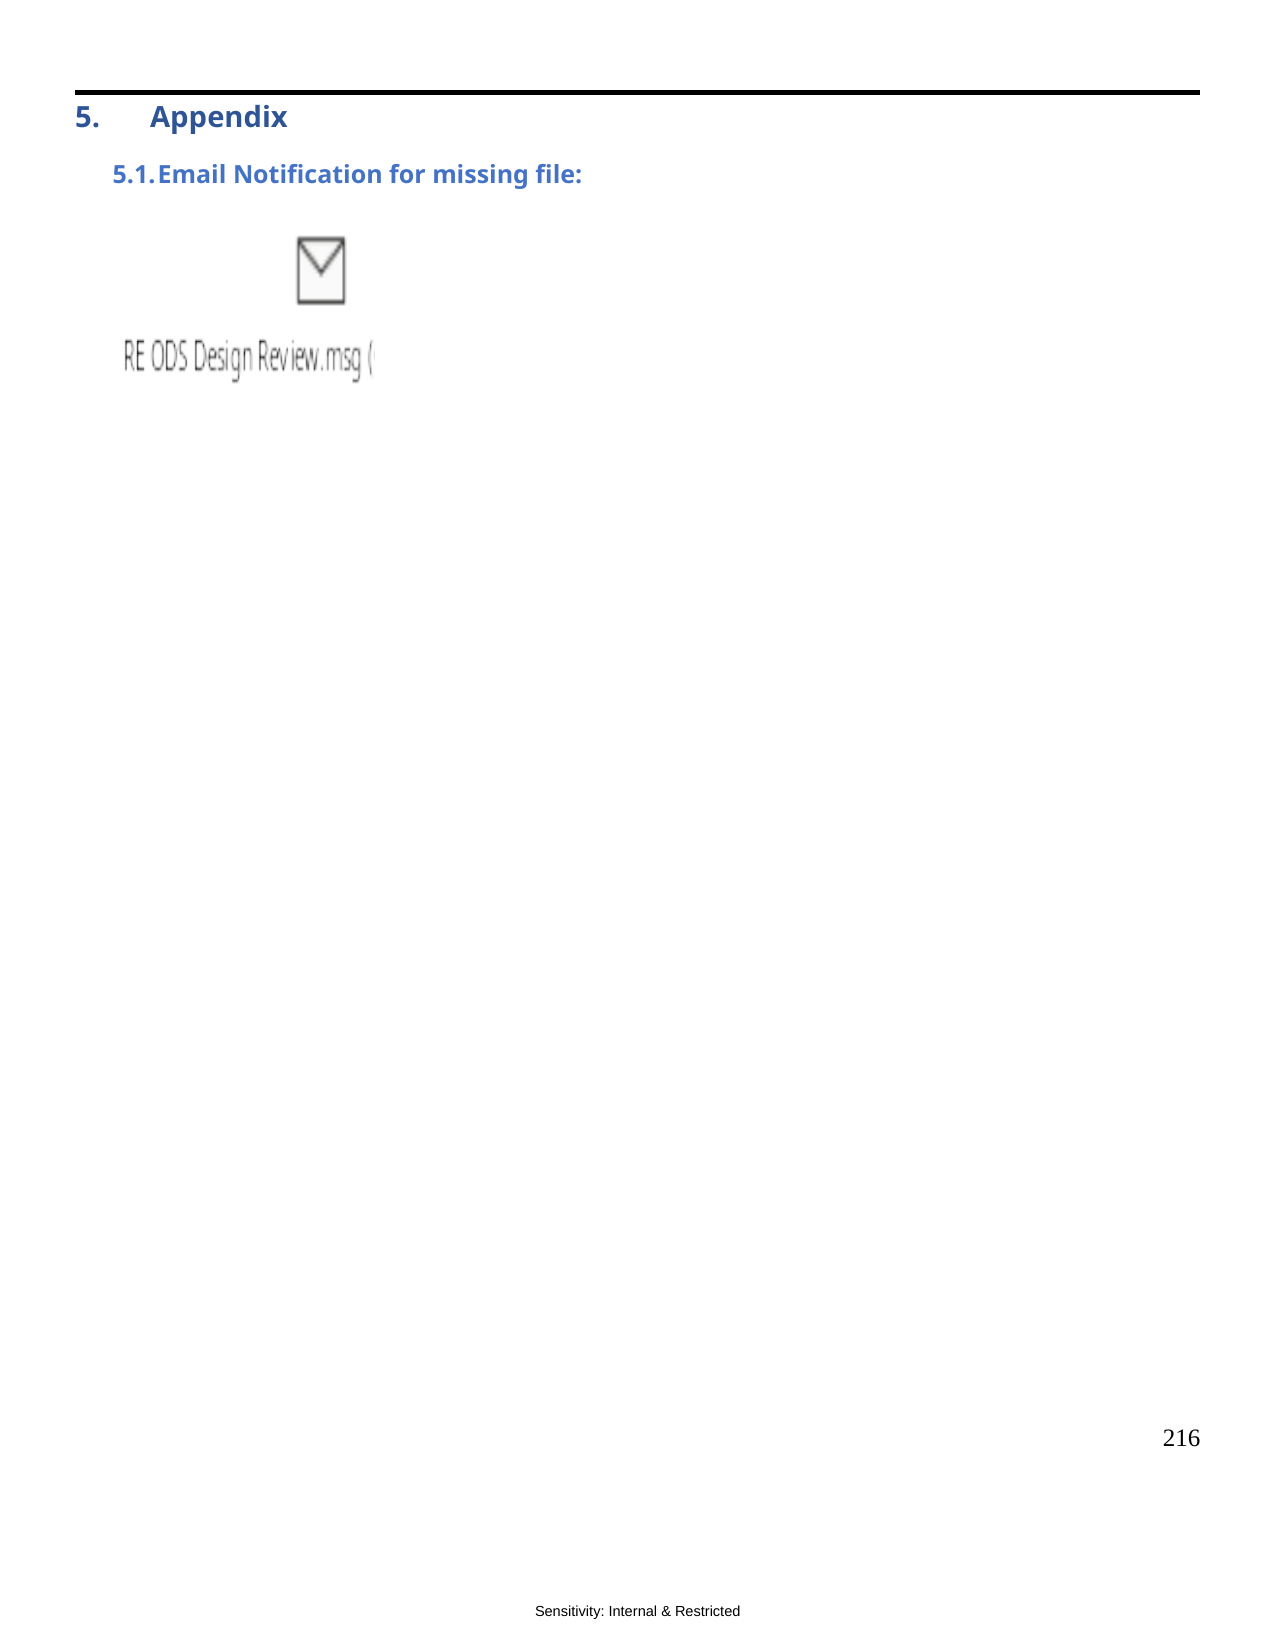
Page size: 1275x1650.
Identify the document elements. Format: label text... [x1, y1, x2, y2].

subtitle Appendix [75, 95, 1200, 136]
subtitle Email Notification for missing file: [112, 157, 1200, 191]
